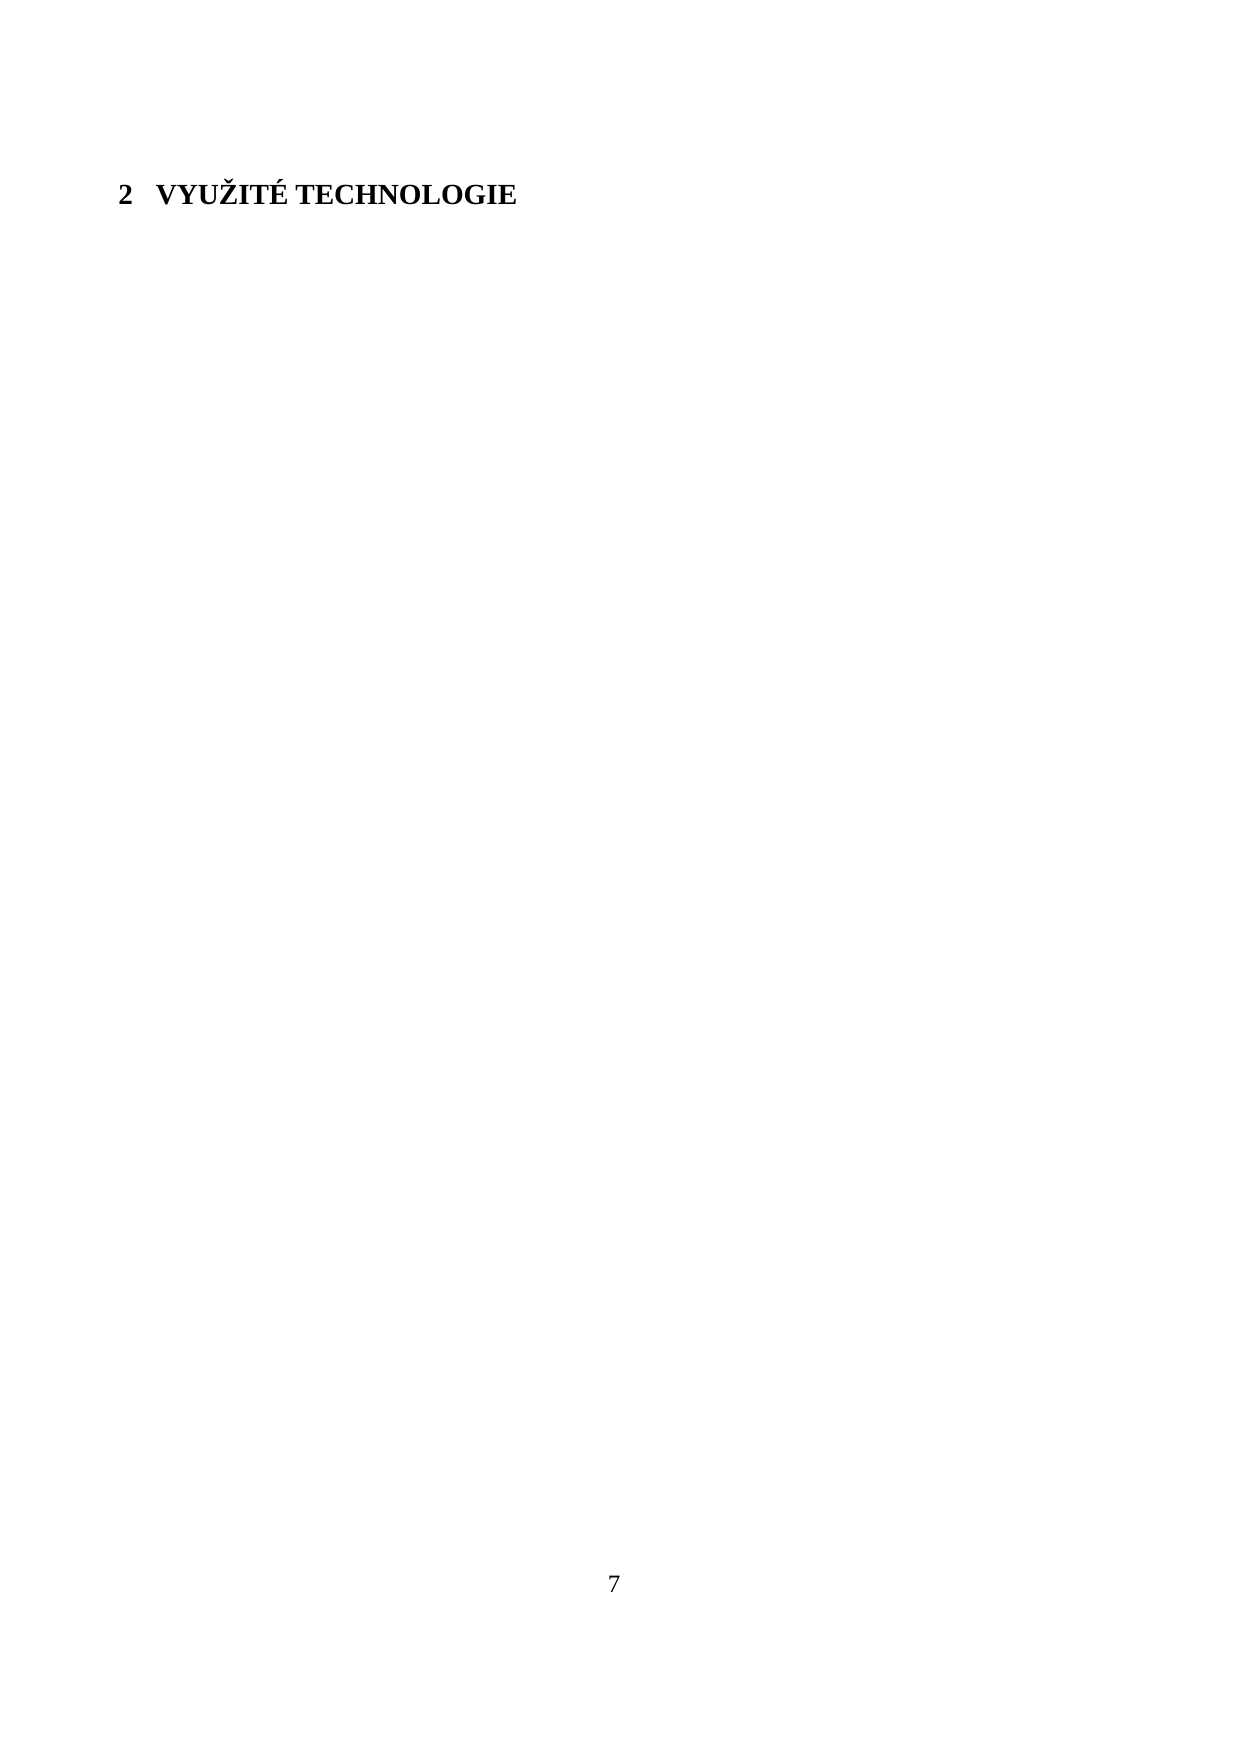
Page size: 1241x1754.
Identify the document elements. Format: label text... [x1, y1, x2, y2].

subtitle Využité technologie [118, 177, 1122, 211]
